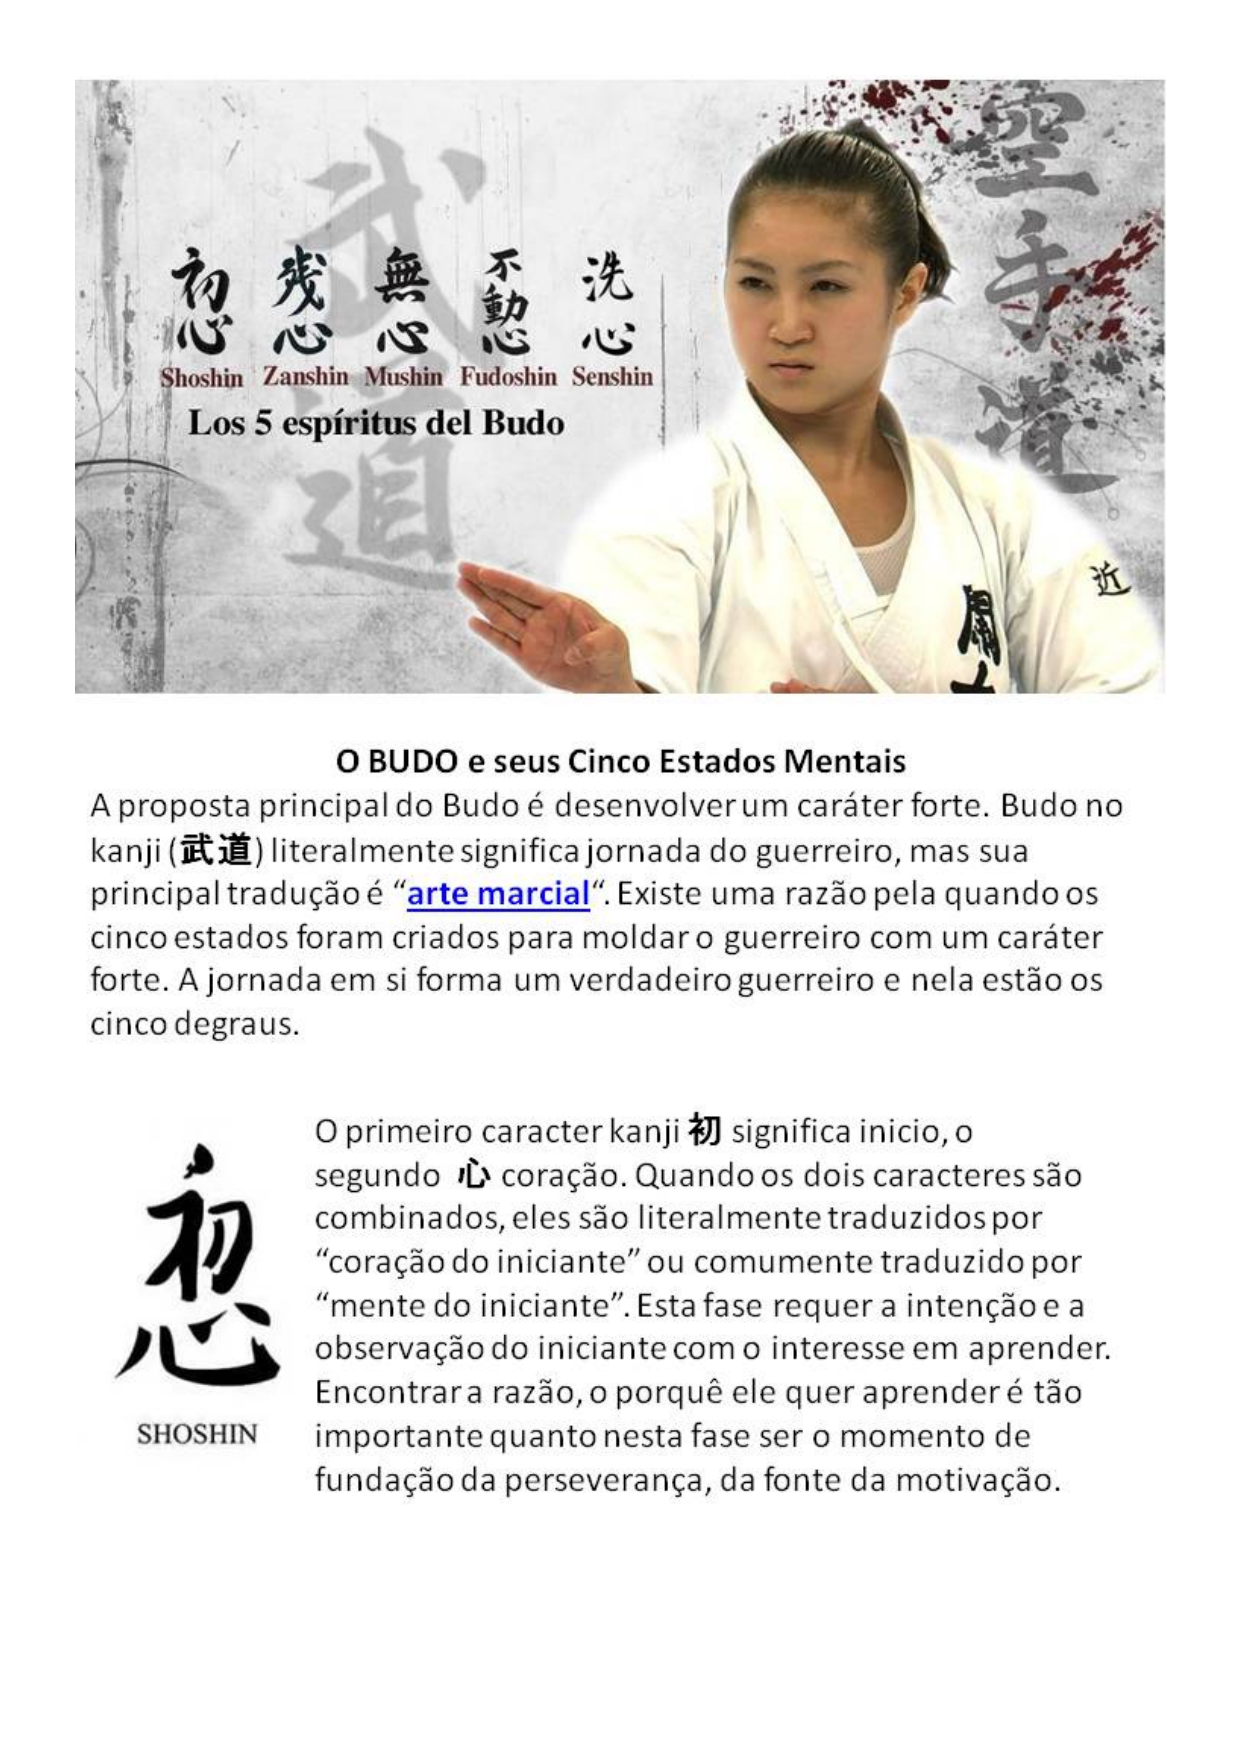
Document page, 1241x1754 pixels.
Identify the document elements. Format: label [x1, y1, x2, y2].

picture [75, 75, 1167, 1529]
